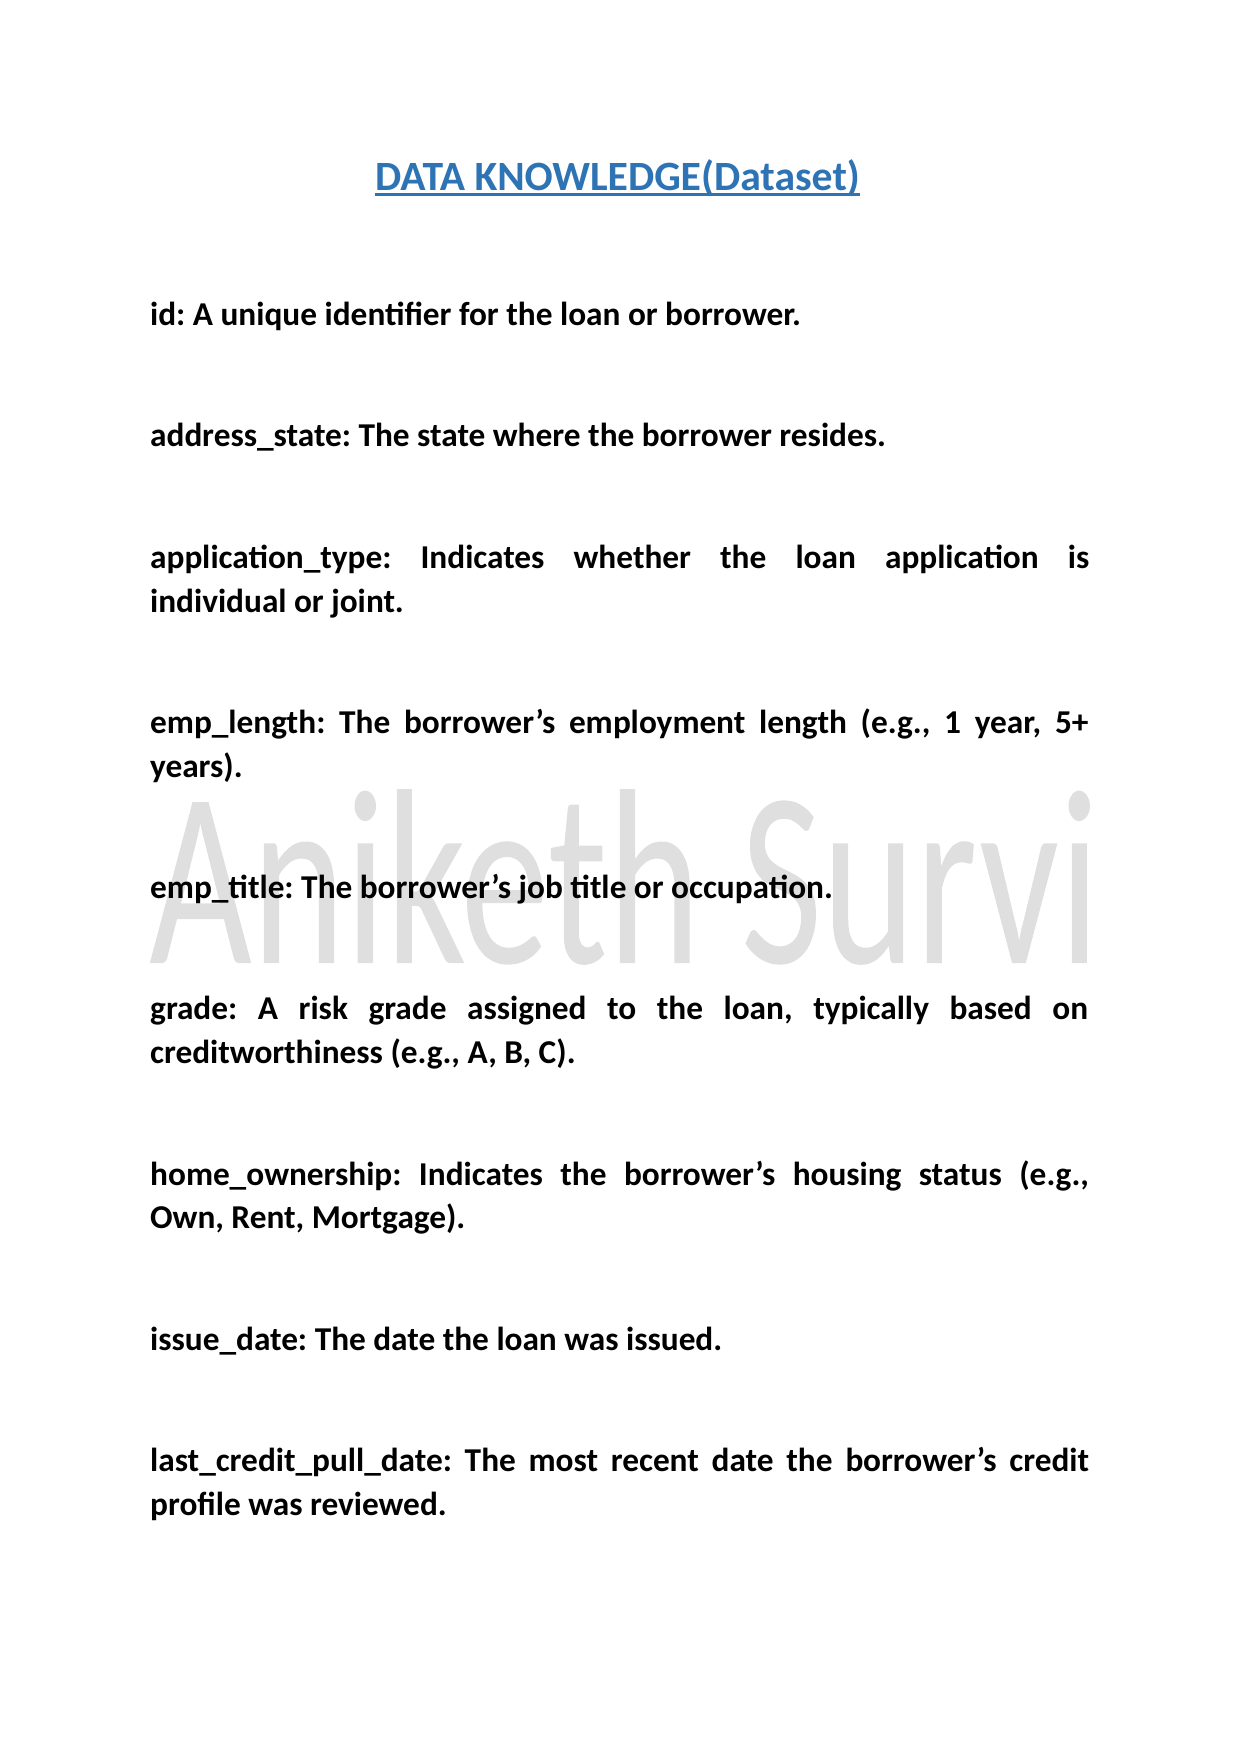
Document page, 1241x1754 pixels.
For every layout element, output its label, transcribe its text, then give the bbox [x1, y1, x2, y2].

text DATA KNOWLEDGE(Dataset) [300, 150, 1090, 201]
text address_state: The state where the borrower resides. [150, 414, 1090, 455]
text issue_date: The date the loan was issued. [150, 1318, 1090, 1358]
text application_type: Indicates whether the loan application is individual or joint. [150, 536, 1090, 620]
text id: A unique identifier for the loan or borrower. [150, 293, 1090, 334]
text home_ownership: Indicates the borrower’s housing status (e.g., Own, Rent, Mortgage). [150, 1152, 1090, 1237]
text last_credit_pull_date: The most recent date the borrower’s credit profile was reviewed. [150, 1439, 1090, 1524]
text emp_title: The borrower’s job title or occupation. [150, 866, 1090, 907]
text emp_length: The borrower’s employment length (e.g., 1 year, 5+ years). [150, 701, 1090, 786]
text grade: A risk grade assigned to the loan, typically based on creditworthiness (e.g., A, B, C). [150, 987, 1090, 1072]
